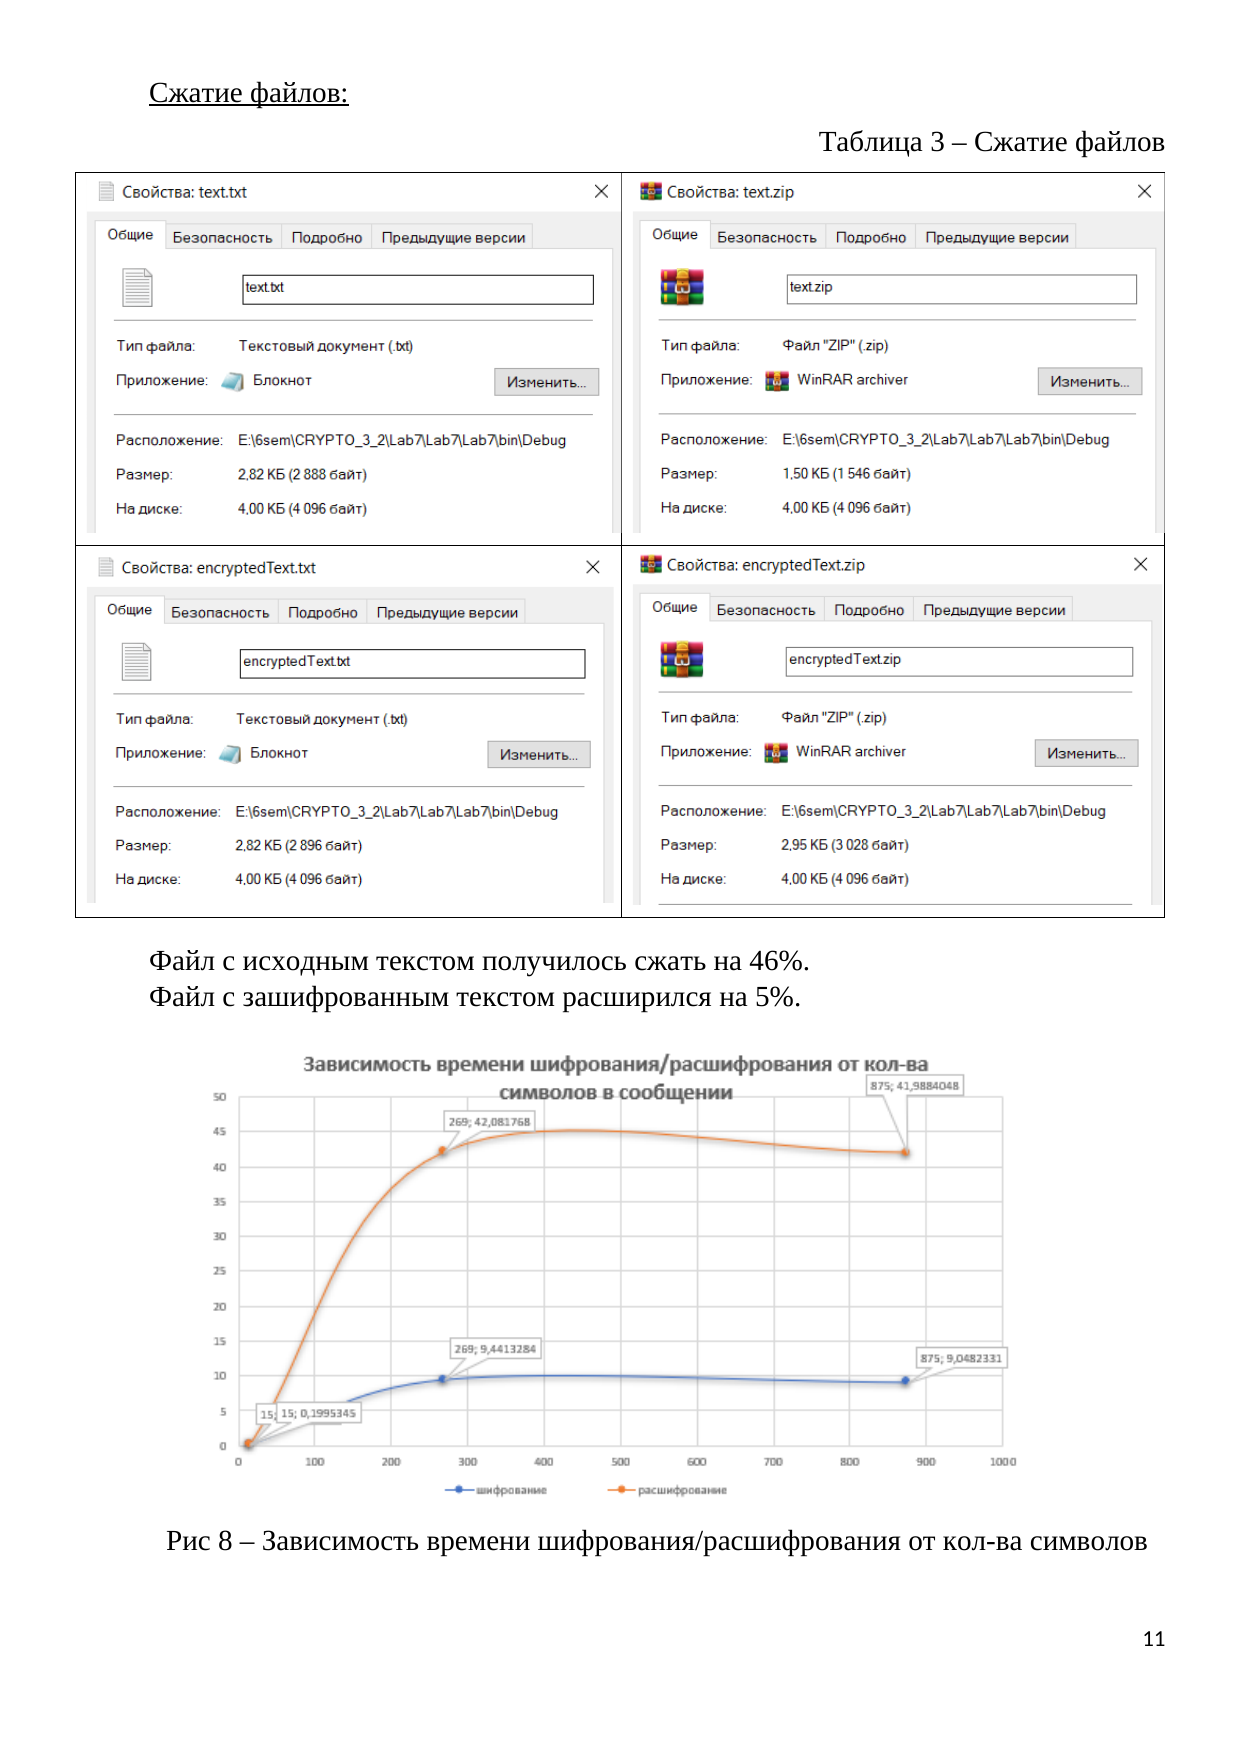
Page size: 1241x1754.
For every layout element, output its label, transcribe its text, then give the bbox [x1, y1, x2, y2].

table_cell [622, 546, 1164, 917]
table_header [76, 173, 621, 545]
text Файл с зашифрованным текстом расширился на 5%. [75, 979, 1165, 1013]
text Файл с исходным текстом получилось сжать на 46%. [75, 943, 1165, 977]
table_header [622, 173, 1164, 545]
text Сжатие файлов: [75, 75, 1165, 108]
picture [206, 1040, 1035, 1505]
text Рис 8 – Зависимость времени шифрования/расшифрования от кол-ва символов [75, 1523, 1165, 1557]
text Таблица 3 – Сжатие файлов [75, 124, 1165, 157]
picture [632, 173, 1165, 533]
picture [86, 548, 614, 903]
table_cell [76, 546, 621, 917]
picture [632, 546, 1163, 905]
picture [86, 173, 622, 533]
